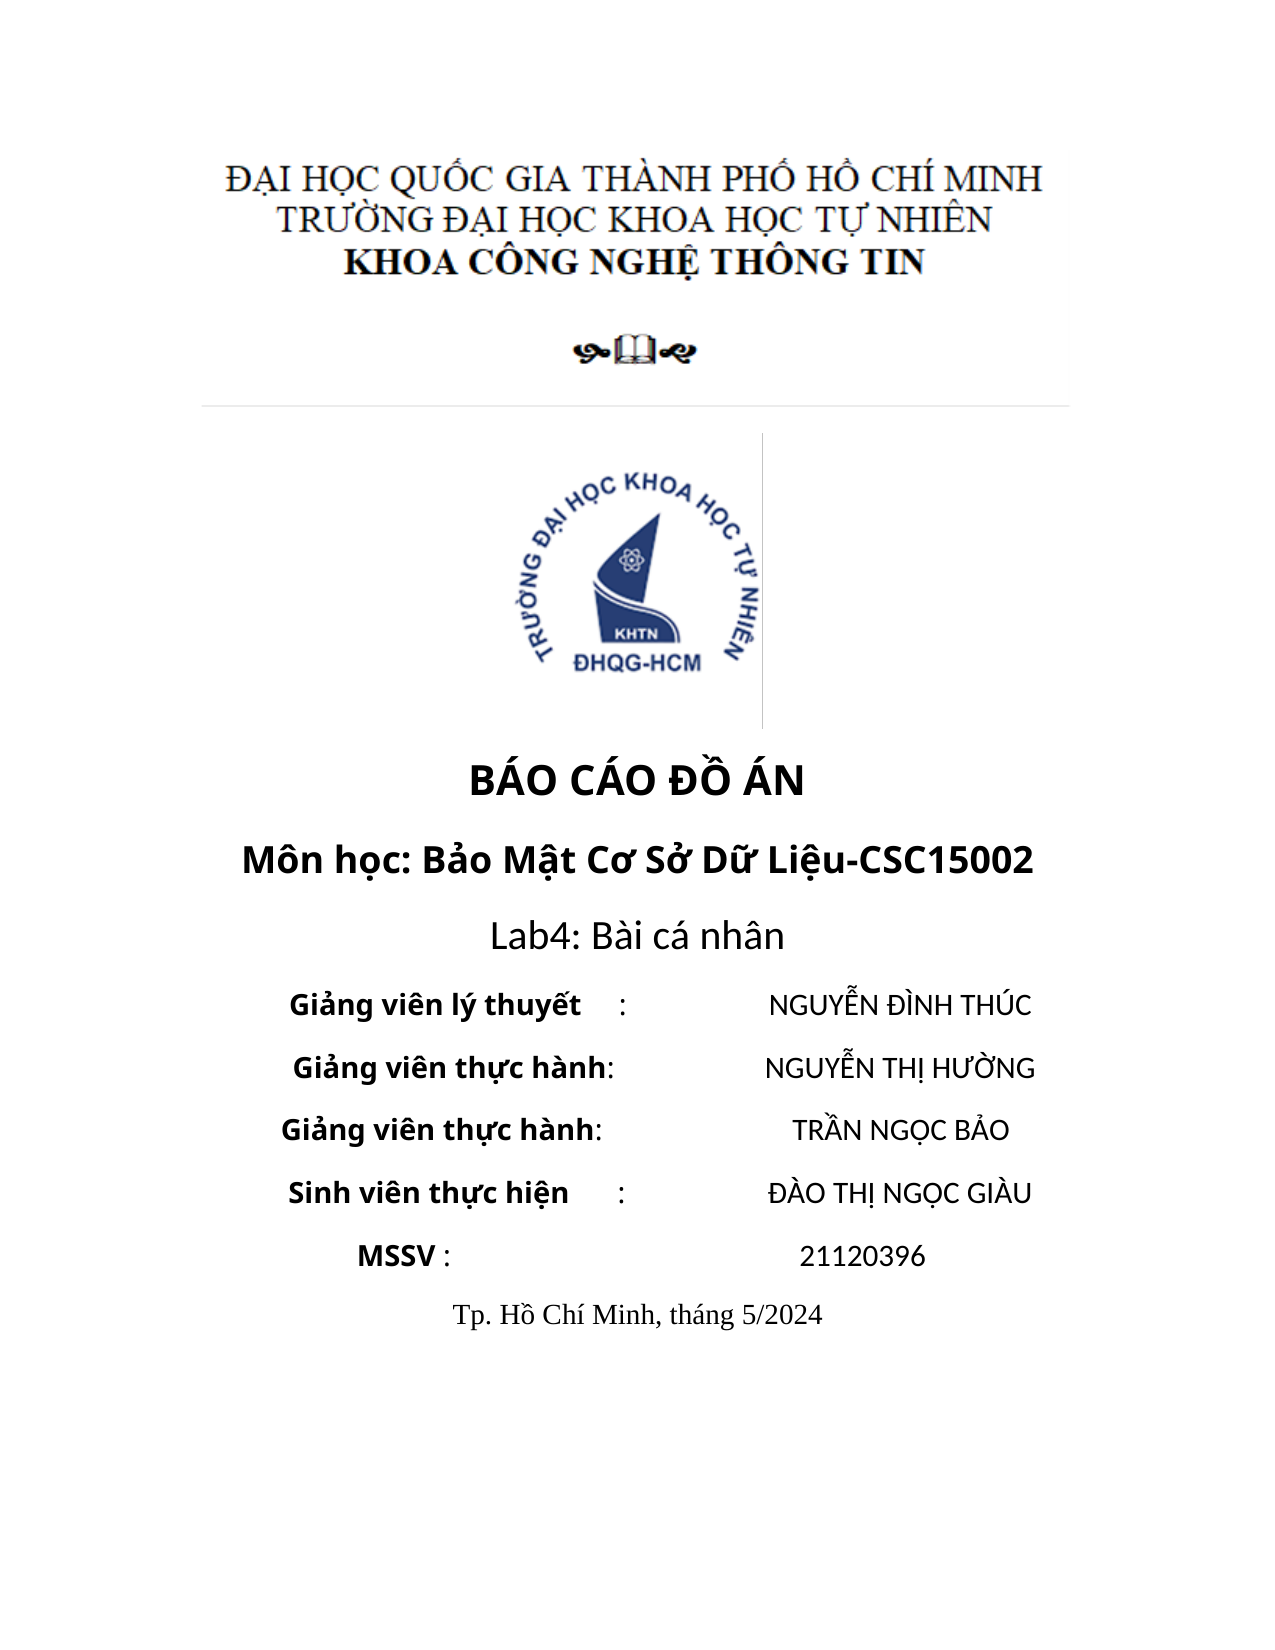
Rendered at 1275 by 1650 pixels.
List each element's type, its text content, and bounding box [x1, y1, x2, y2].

text Môn học: Bảo Mật Cơ Sở Dữ Liệu-CSC15002 [150, 833, 1125, 884]
text MSSV : 21120396 [150, 1235, 1125, 1274]
text Giảng viên thực hành: NGUYỄN THỊ HƯỜNG [150, 1047, 1125, 1087]
text Lab4: Bài cá nhân [150, 909, 1125, 959]
text Sinh viên thực hiện : ĐÀO THỊ NGỌC GIÀU [150, 1172, 1125, 1212]
text Tp. Hồ Chí Minh, tháng 5/2024 [150, 1297, 1125, 1331]
text Giảng viên lý thuyết : NGUYỄN ĐÌNH THÚC [150, 984, 1125, 1024]
text Giảng viên thực hành: TRẦN NGỌC BẢO [150, 1109, 1125, 1149]
text BÁO CÁO ĐỒ ÁN [150, 750, 1125, 807]
